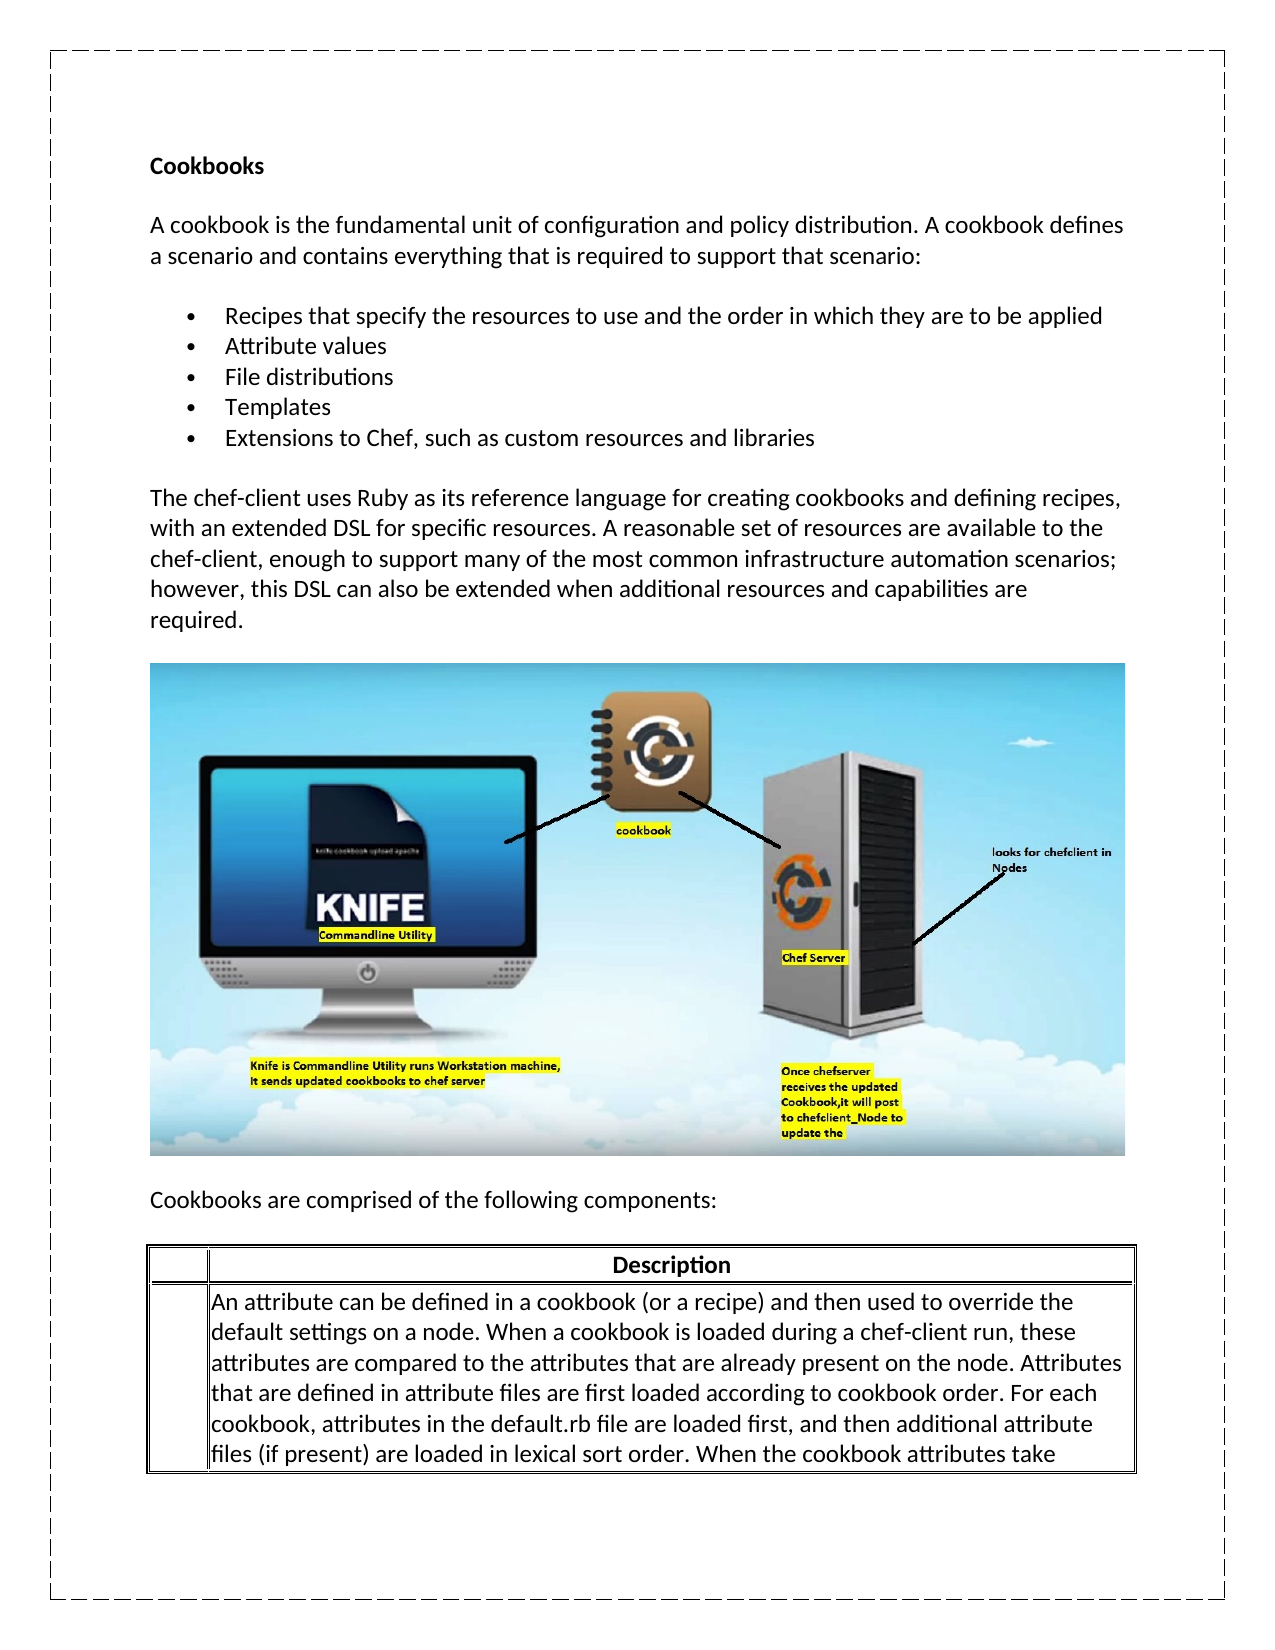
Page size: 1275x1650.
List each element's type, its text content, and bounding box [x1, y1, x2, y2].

text A cookbook is the fundamental unit of configuration and policy distribution. A cookbook defines a scenario and contains everything that is required to support that scenario: [150, 210, 1125, 271]
text Cookbooks are comprised of the following components: [150, 1184, 1125, 1215]
text The chef-client uses Ruby as its reference language for creating cookbooks and defining recipes, with an extended DSL for specific resources. A reasonable set of resources are available to the chef-client, enough to support many of the most common infrastructure automation scenarios; however, this DSL can also be extended when additional resources and capabilities are required. [150, 482, 1125, 634]
table_cell [150, 1281, 208, 1471]
list Extensions to Chef, such as custom resources and libraries [187, 422, 1125, 452]
list Attribute values [187, 330, 1125, 361]
text Cookbooks [150, 150, 1125, 181]
table_header [150, 1248, 208, 1281]
list Recipes that specify the resources to use and the order in which they are to be applied [187, 300, 1125, 330]
table_header Description [209, 1248, 1134, 1281]
list Templates [187, 391, 1125, 422]
list File distributions [187, 361, 1125, 391]
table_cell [209, 1281, 1134, 1471]
picture [150, 663, 1125, 1156]
